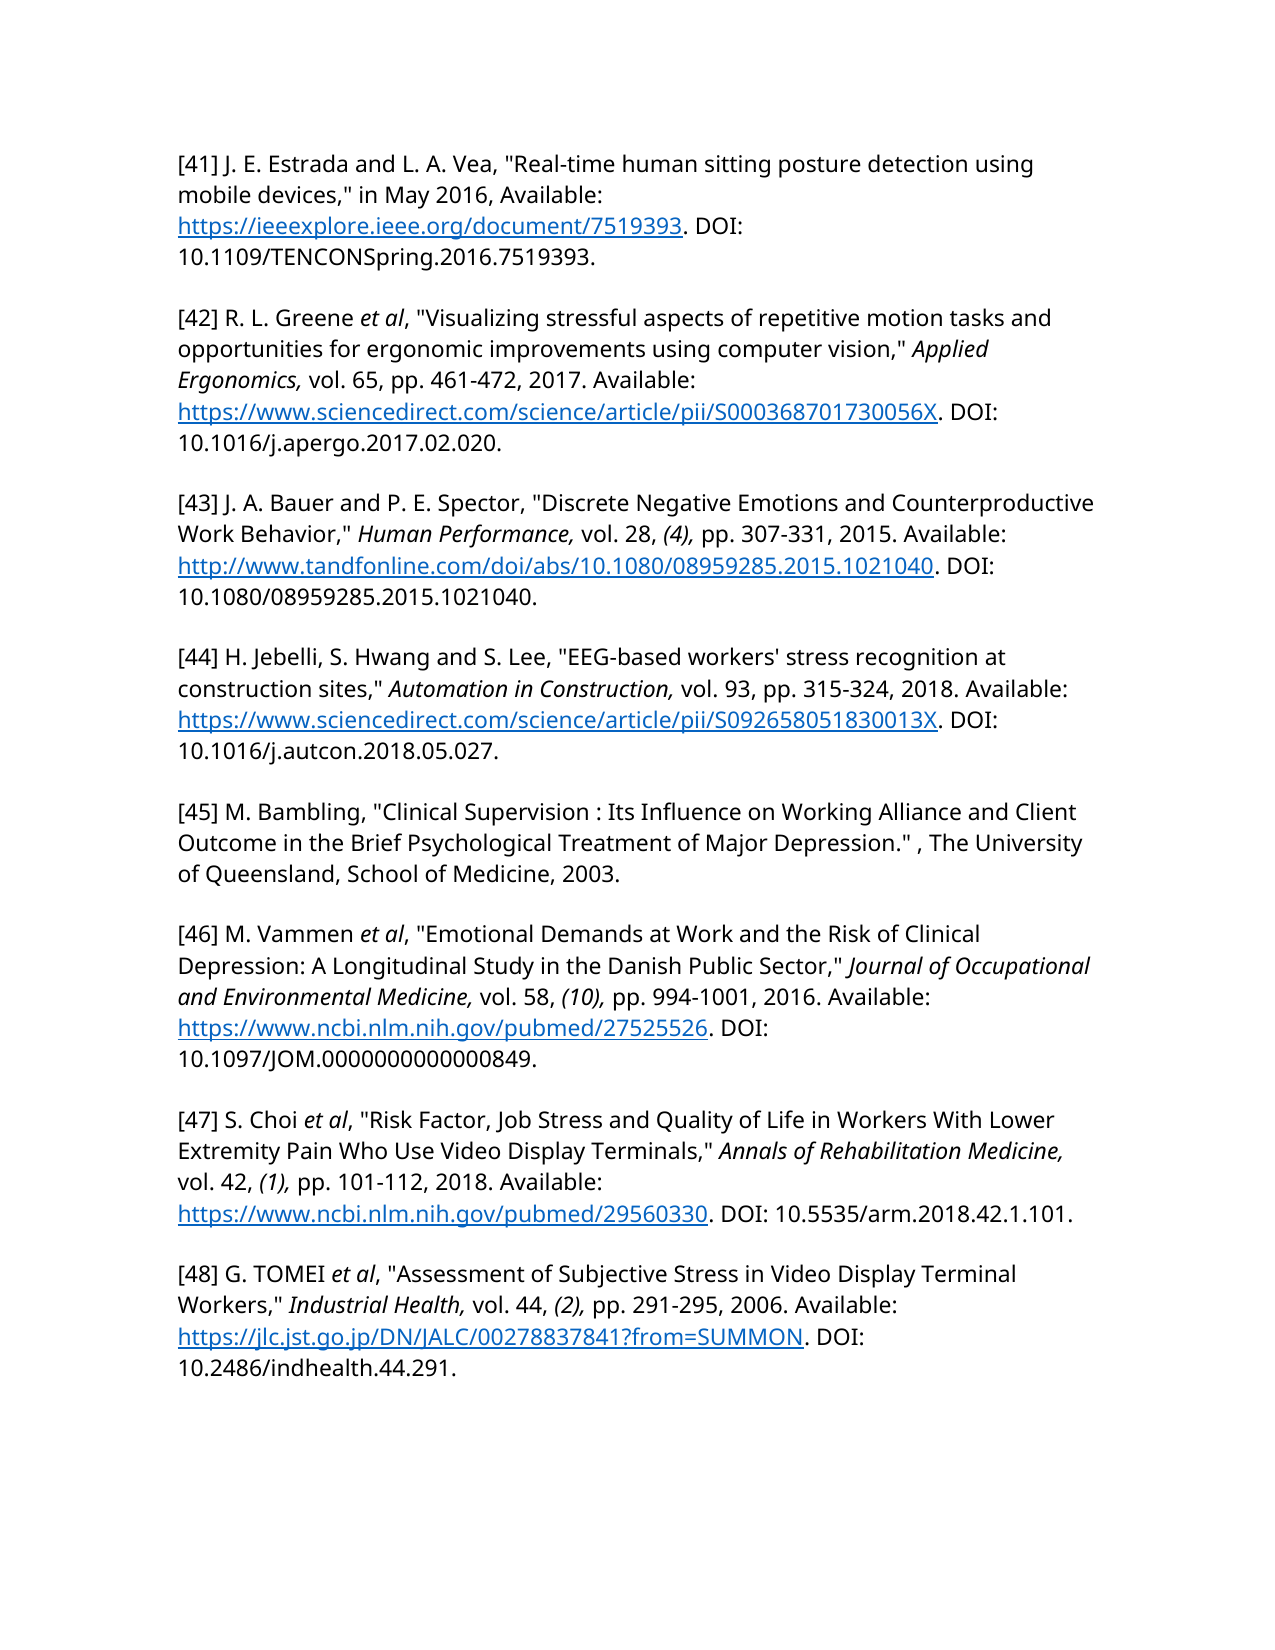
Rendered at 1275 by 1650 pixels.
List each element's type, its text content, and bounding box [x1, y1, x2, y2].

text [43] J. A. Bauer and P. E. Spector, "Discrete Negative Emotions and Counterproductive Work Behavior," Human Performance, vol. 28, (4), pp. 307-331, 2015. Available: http://www.tandfonline.com/doi/abs/10.1080/08959285.2015.1021040. DOI: 10.1080/08959285.2015.1021040. [177, 487, 1098, 612]
text [47] S. Choi et al, "Risk Factor, Job Stress and Quality of Life in Workers With Lower Extremity Pain Who Use Video Display Terminals," Annals of Rehabilitation Medicine, vol. 42, (1), pp. 101-112, 2018. Available: https://www.ncbi.nlm.nih.gov/pubmed/29560330. DOI: 10.5535/arm.2018.42.1.101. [177, 1104, 1098, 1229]
text [45] M. Bambling, "Clinical Supervision : Its Influence on Working Alliance and Client Outcome in the Brief Psychological Treatment of Major Depression." , The University of Queensland, School of Medicine, 2003. [177, 796, 1098, 889]
text [48] G. TOMEI et al, "Assessment of Subjective Stress in Video Display Terminal Workers," Industrial Health, vol. 44, (2), pp. 291-295, 2006. Available: https://jlc.jst.go.jp/DN/JALC/00278837841?from=SUMMON. DOI: 10.2486/indhealth.44.291. [177, 1258, 1098, 1383]
text [46] M. Vammen et al, "Emotional Demands at Work and the Risk of Clinical Depression: A Longitudinal Study in the Danish Public Sector," Journal of Occupational and Environmental Medicine, vol. 58, (10), pp. 994-1001, 2016. Available: https://www.ncbi.nlm.nih.gov/pubmed/27525526. DOI: 10.1097/JOM.0000000000000849. [177, 918, 1098, 1075]
text [44] H. Jebelli, S. Hwang and S. Lee, "EEG-based workers' stress recognition at construction sites," Automation in Construction, vol. 93, pp. 315-324, 2018. Available: https://www.sciencedirect.com/science/article/pii/S092658051830013X. DOI: 10.1016/j.autcon.2018.05.027. [177, 641, 1098, 766]
text [41] J. E. Estrada and L. A. Vea, "Real-time human sitting posture detection using mobile devices," in May 2016, Available: https://ieeexplore.ieee.org/document/7519393. DOI: 10.1109/TENCONSpring.2016.7519393. [177, 148, 1098, 273]
text [42] R. L. Greene et al, "Visualizing stressful aspects of repetitive motion tasks and opportunities for ergonomic improvements using computer vision," Applied Ergonomics, vol. 65, pp. 461-472, 2017. Available: https://www.sciencedirect.com/science/article/pii/S000368701730056X. DOI: 10.1016/j.apergo.2017.02.020. [177, 302, 1098, 458]
